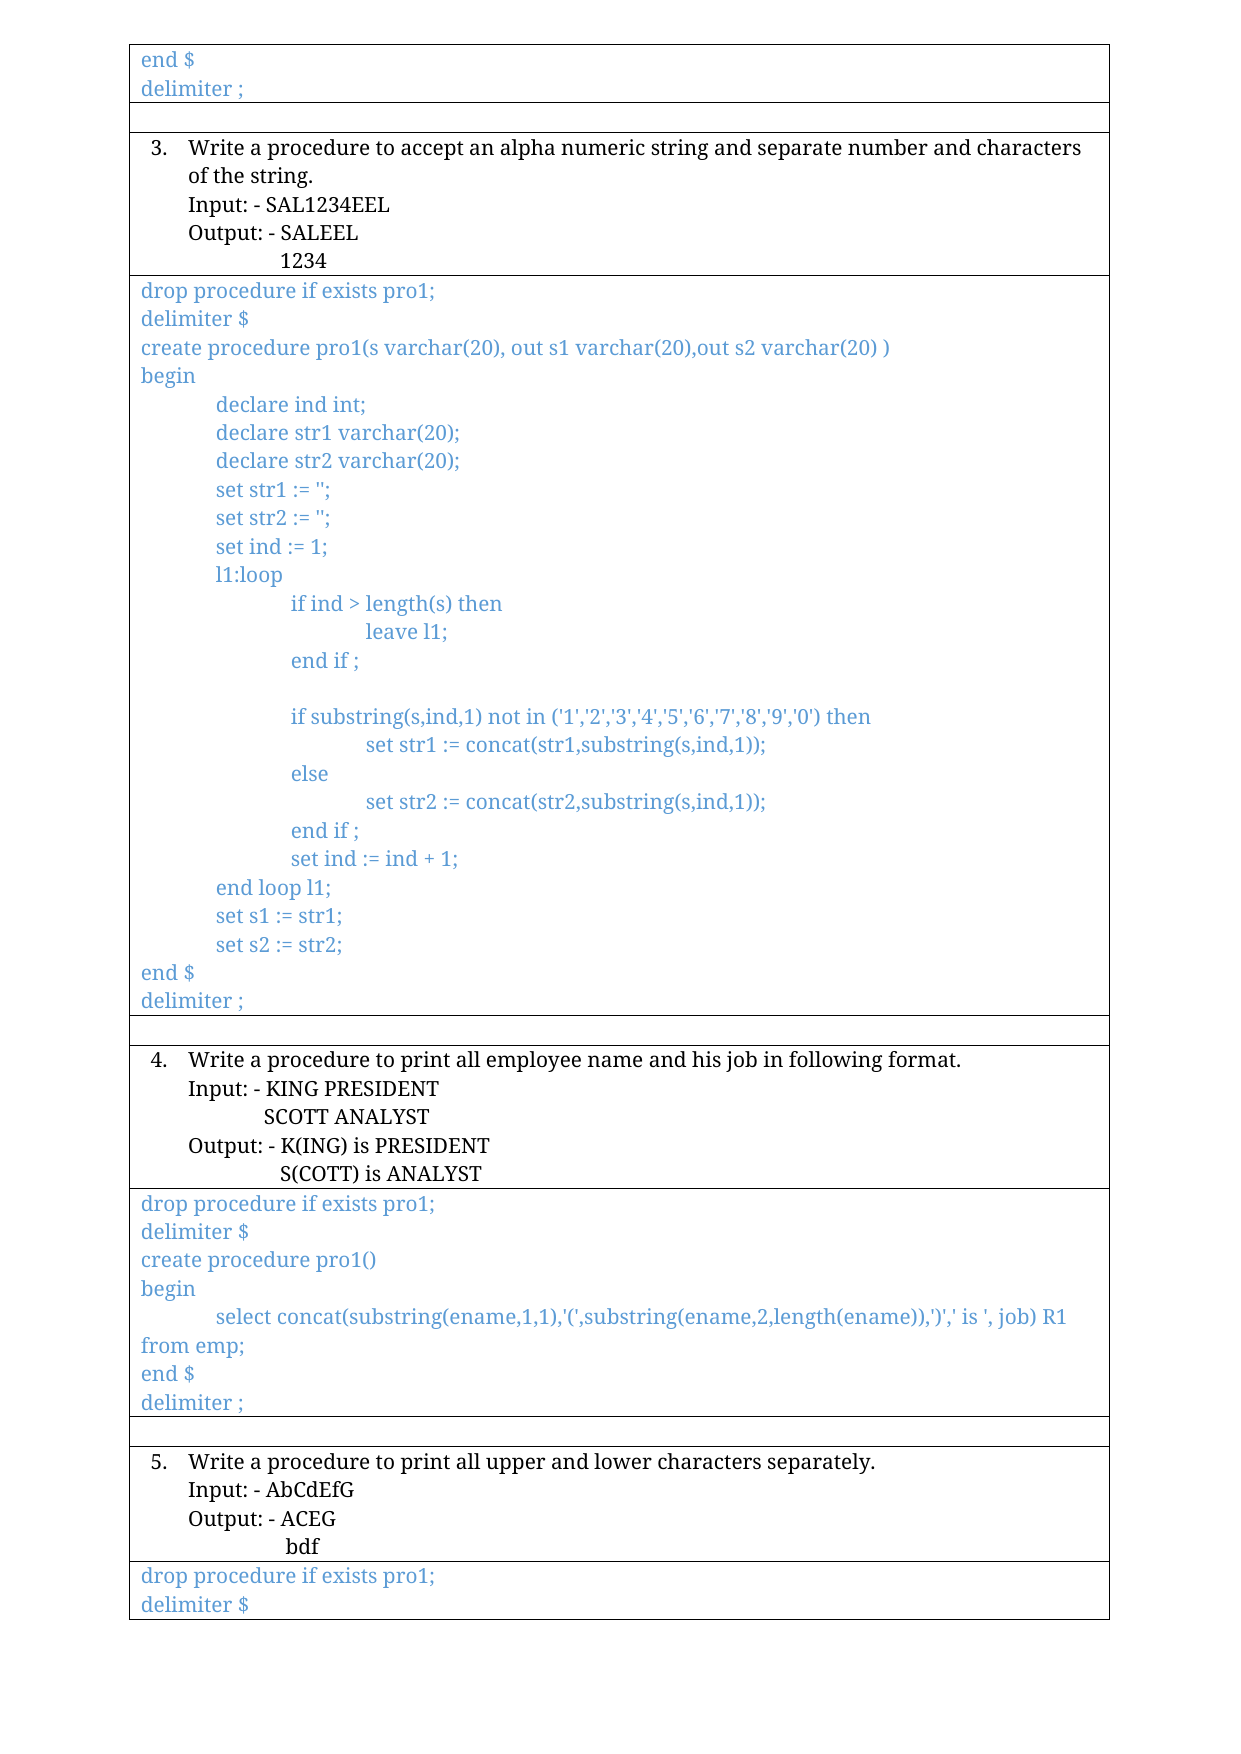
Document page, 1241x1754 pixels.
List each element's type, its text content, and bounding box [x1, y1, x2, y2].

table_cell Write a procedure to print all upper and lower characters separately. Input: - AbCdEfG Output: - ACEG bdf [130, 1447, 1109, 1561]
table_cell drop procedure if exists pro1; delimiter $ create procedure pro1(s varchar(20), out s1 varchar(20),out s2 varchar(20) ) begin declare ind int; declare str1 varchar(20); declare str2 varchar(20); set str1 := ''; set str2 := ''; set ind := 1; l1:loop if ind > length(s) then leave l1; end if ; if substring(s,ind,1) not in ('1','2','3','4','5','6','7','8','9','0') then set str1 := concat(str1,substring(s,ind,1)); else set str2 := concat(str2,substring(s,ind,1)); end if ; set ind := ind + 1; end loop l1; set s1 := str1; set s2 := str2; end $ delimiter ; [130, 276, 1109, 1015]
table_cell [130, 1417, 1109, 1446]
table_cell [130, 103, 1109, 132]
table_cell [130, 1562, 1109, 1618]
table_cell drop procedure if exists pro1; delimiter $ create procedure pro1() begin select concat(substring(ename,1,1),'(',substring(ename,2,length(ename)),')',' is ', job) R1 from emp; end $ delimiter ; [130, 1189, 1109, 1416]
table_cell Write a procedure to accept an alpha numeric string and separate number and characters of the string. Input: - SAL1234EEL Output: - SALEEL 1234 [130, 133, 1109, 275]
table_cell Write a procedure to print all employee name and his job in following format. Input: - KING PRESIDENT SCOTT ANALYST Output: - K(ING) is PRESIDENT S(COTT) is ANALYST [130, 1046, 1109, 1188]
table_cell [130, 1016, 1109, 1044]
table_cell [130, 45, 1109, 102]
